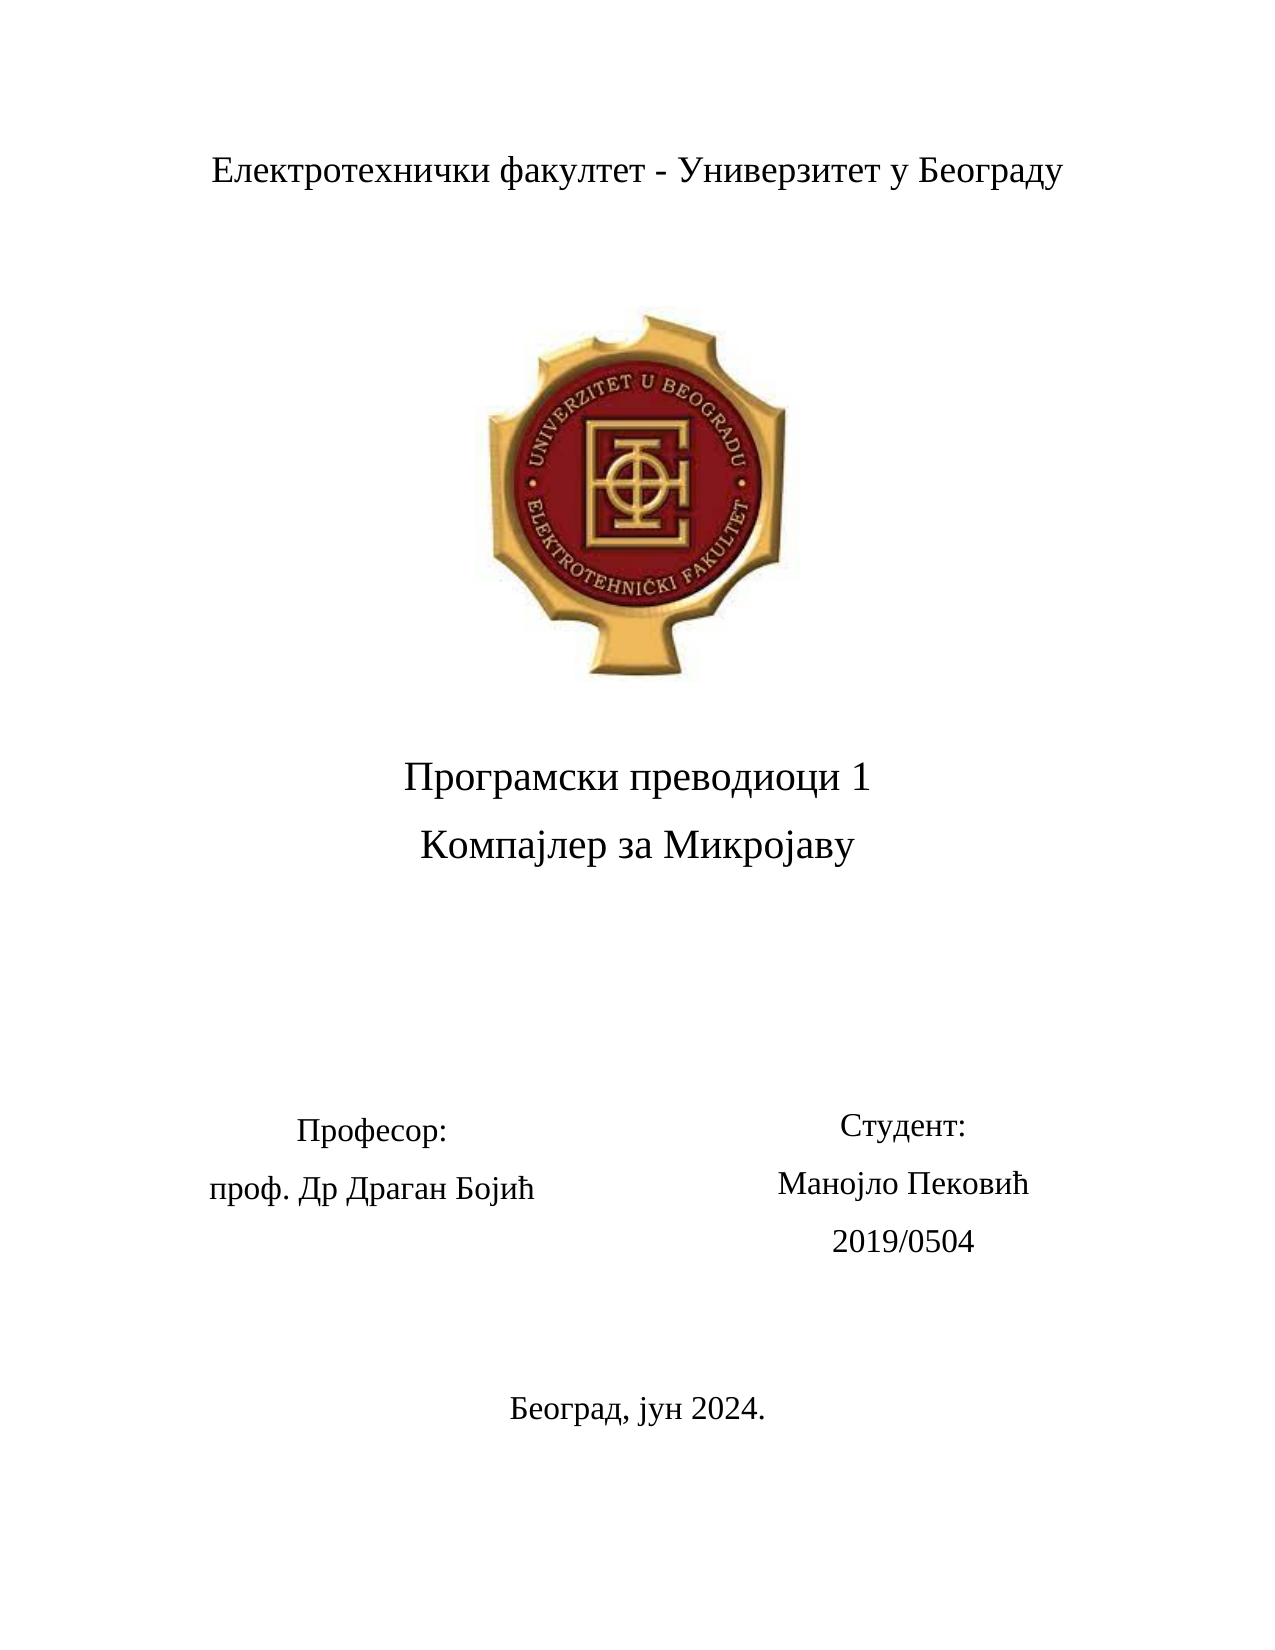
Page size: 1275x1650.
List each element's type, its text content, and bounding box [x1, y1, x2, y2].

text Београд, јун 2024. [148, 1388, 1127, 1427]
text Програмски преводиоци 1 [148, 751, 1127, 799]
text Компајлер за Микројаву [148, 819, 1127, 867]
picture [475, 306, 800, 685]
text Електротехнички факултет - Универзитет у Београду [148, 148, 1127, 191]
